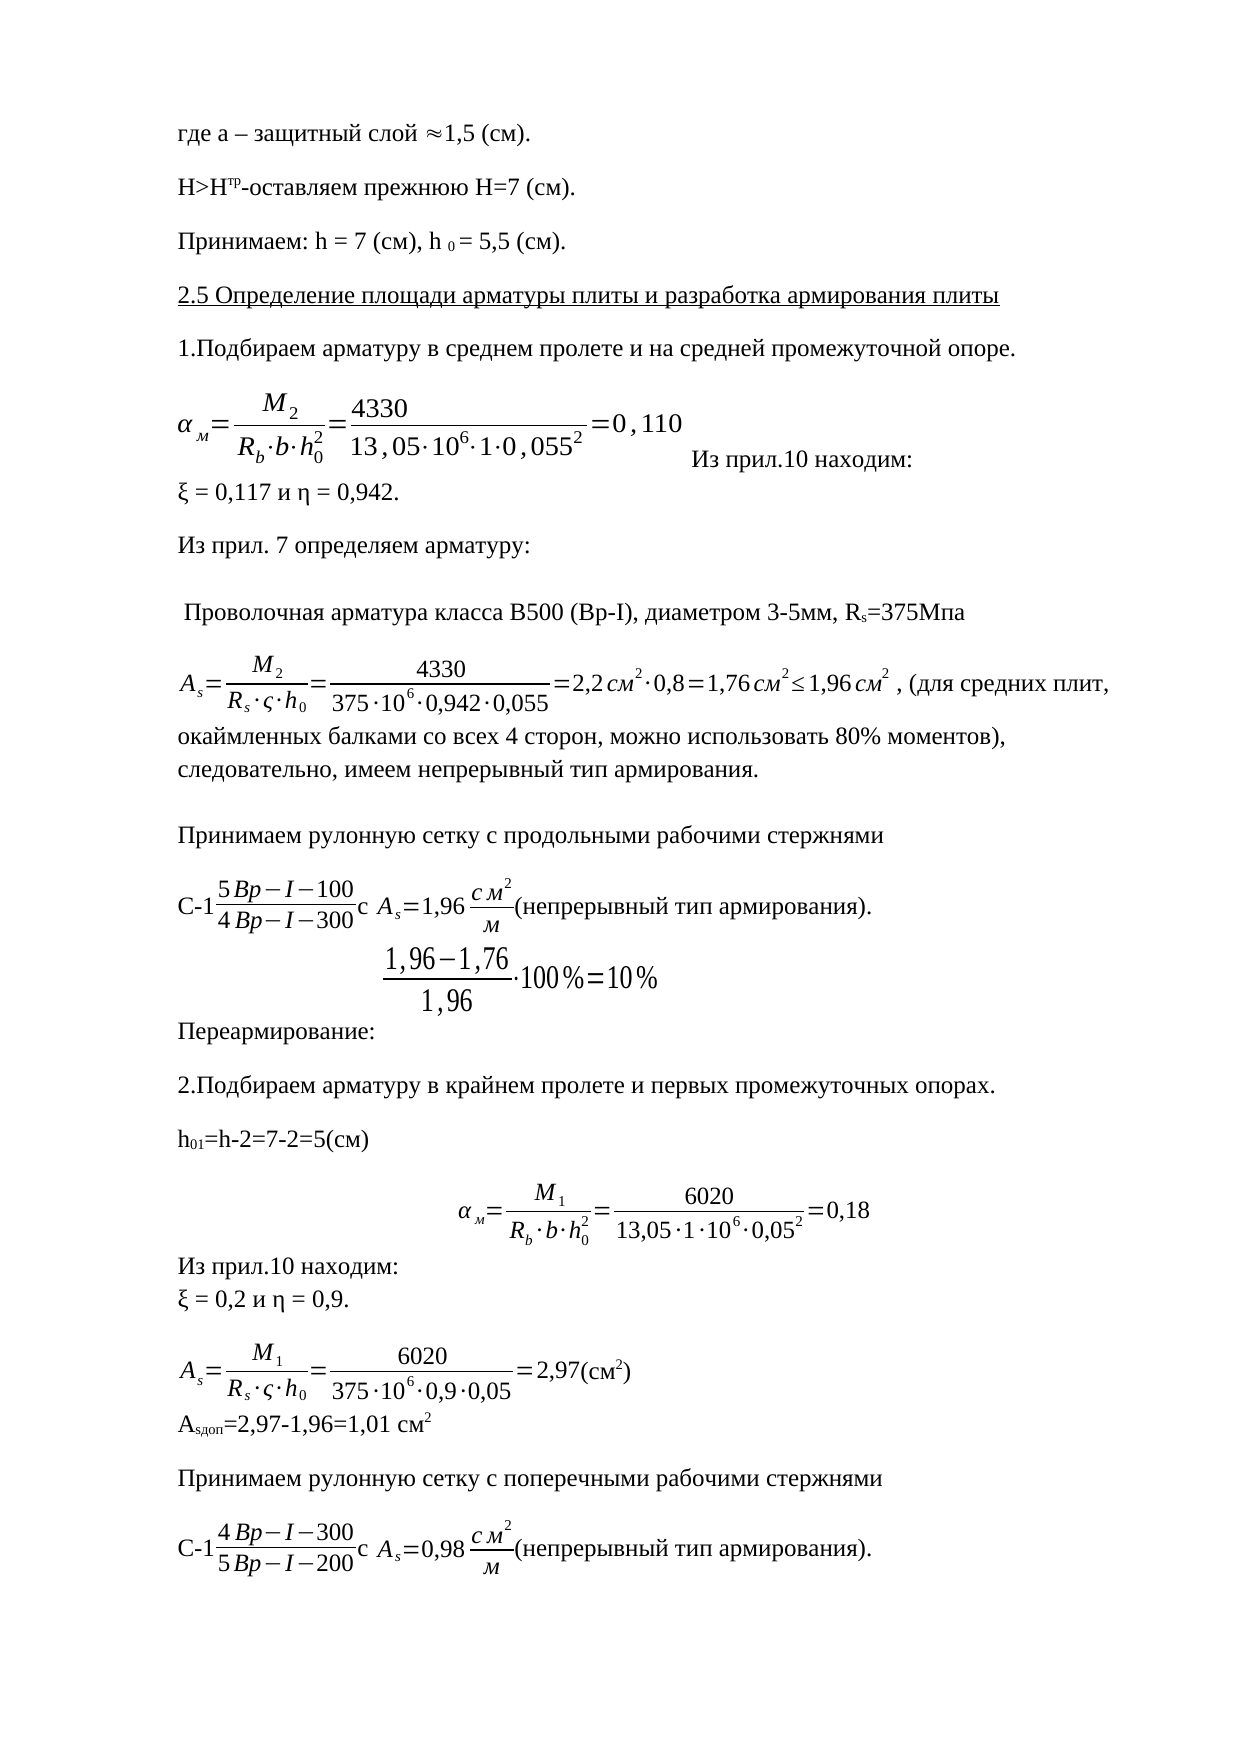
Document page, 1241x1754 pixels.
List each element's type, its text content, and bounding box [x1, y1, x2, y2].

text С-1с (непрерывный тип армирования). [177, 1517, 1152, 1579]
text Из прил.10 находим: [177, 1251, 1152, 1280]
text Проволочная арматура класса В500 (Вр-I), диаметром 3-5мм, Rs=375Мпа [177, 597, 1152, 625]
text 1.Подбираем арматуру в среднем пролете и на средней промежуточной опоре. [177, 333, 1152, 362]
text где а – защитный слой 1,5 (см). [177, 118, 1152, 147]
text H>Hтр-оставляем прежнюю H=7 (см). [177, 172, 1152, 201]
text ξ = 0,117 и η = 0,942. [177, 477, 1152, 506]
text ξ = 0,2 и η = 0,9. [177, 1284, 1152, 1313]
text С-1с (непрерывный тип армирования). [177, 874, 1152, 937]
text Принимаем: h = 7 (см), h 0 = 5,5 (см). [177, 226, 1152, 254]
text Переармирование: [177, 941, 1152, 1045]
text 2.5 Определение площади арматуры плиты и разработка армирования плиты [177, 280, 1152, 308]
text Принимаем рулонную сетку с продольными рабочими стержнями [177, 820, 1152, 849]
text Принимаем рулонную сетку с поперечными рабочими стержнями [177, 1463, 1152, 1492]
text h01=h-2=7-2=5(см) [177, 1124, 1152, 1153]
text , (для средних плит, окаймленных балками со всех 4 сторон, можно использовать 80% моментов), следовательно, имеем непрерывный тип армирования. [177, 651, 1152, 783]
text Из прил. 7 определяем арматуру: [177, 531, 1152, 559]
text Из прил.10 находим: [177, 387, 1152, 472]
text (см2) [177, 1338, 1152, 1405]
text Asдоп=2,97-1,96=1,01 см2 [177, 1409, 1152, 1438]
text 2.Подбираем арматуру в крайнем пролете и первых промежуточных опорах. [177, 1070, 1152, 1099]
